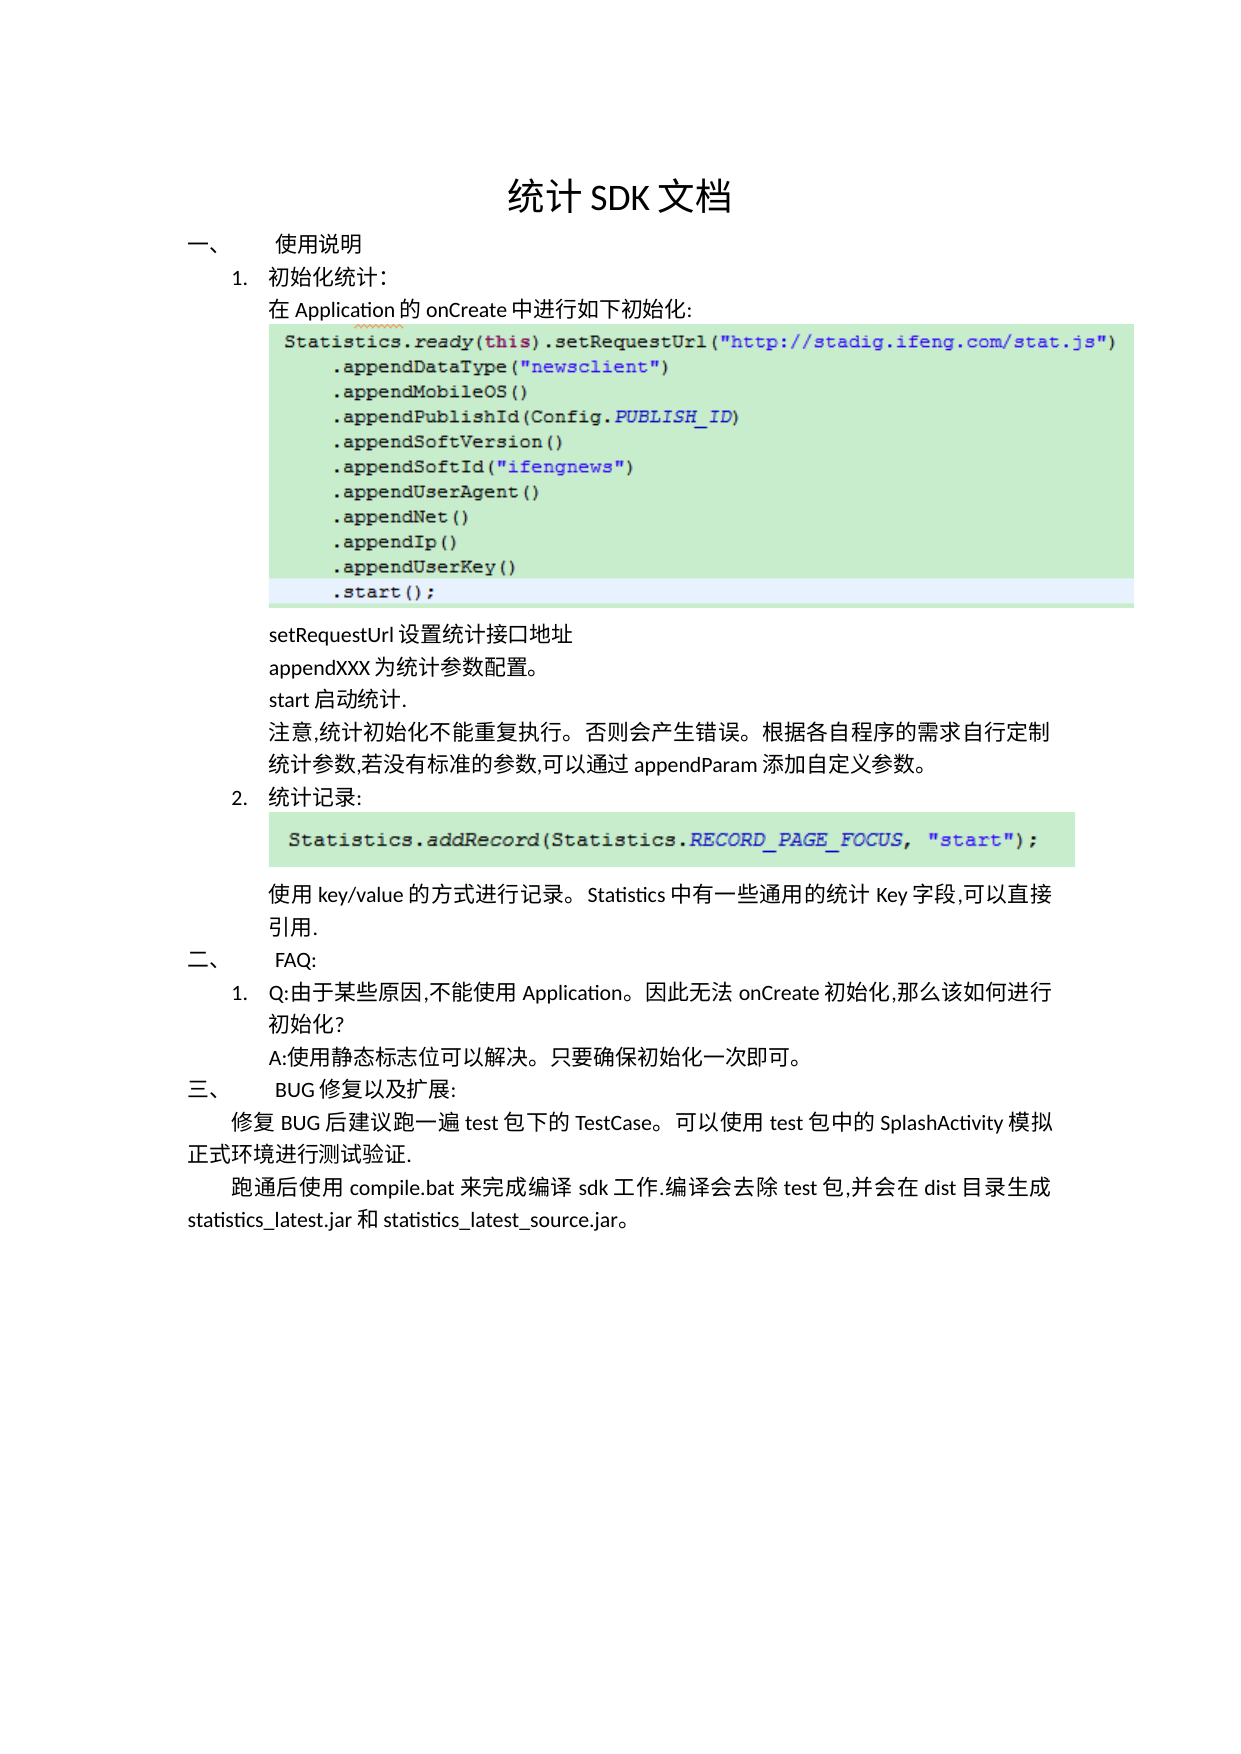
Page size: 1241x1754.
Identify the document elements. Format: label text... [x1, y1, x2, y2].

list FAQ: [187, 942, 1053, 974]
list 初始化统计： [231, 259, 1053, 292]
list start启动统计. [269, 682, 1053, 714]
text 修复BUG后建议跑一遍test包下的TestCase。可以使用test包中的SplashActivity模拟正式环境进行测试验证. [187, 1104, 1053, 1169]
list appendXXX为统计参数配置。 [269, 649, 1053, 682]
list BUG修复以及扩展: [187, 1072, 1053, 1104]
picture [268, 324, 1134, 608]
list 注意,统计初始化不能重复执行。否则会产生错误。根据各自程序的需求自行定制统计参数,若没有标准的参数,可以通过appendParam添加自定义参数。 [269, 714, 1053, 779]
list 使用说明 [187, 227, 1053, 259]
list Q:由于某些原因,不能使用Application。因此无法onCreate初始化,那么该如何进行初始化? [231, 974, 1053, 1039]
text 统计SDK文档 [187, 162, 1053, 227]
list A:使用静态标志位可以解决。只要确保初始化一次即可。 [269, 1039, 1053, 1072]
list 使用key/value的方式进行记录。Statistics中有一些通用的统计Key字段,可以直接引用. [269, 877, 1053, 942]
picture [268, 812, 1075, 867]
text 跑通后使用compile.bat来完成编译sdk工作.编译会去除test包,并会在dist目录生成statistics_latest.jar和statistics_latest_source.jar。 [187, 1169, 1053, 1234]
list setRequestUrl设置统计接口地址 [269, 617, 1053, 649]
list 统计记录: [231, 779, 1053, 812]
list 在Application的onCreate中进行如下初始化: [269, 292, 1053, 324]
